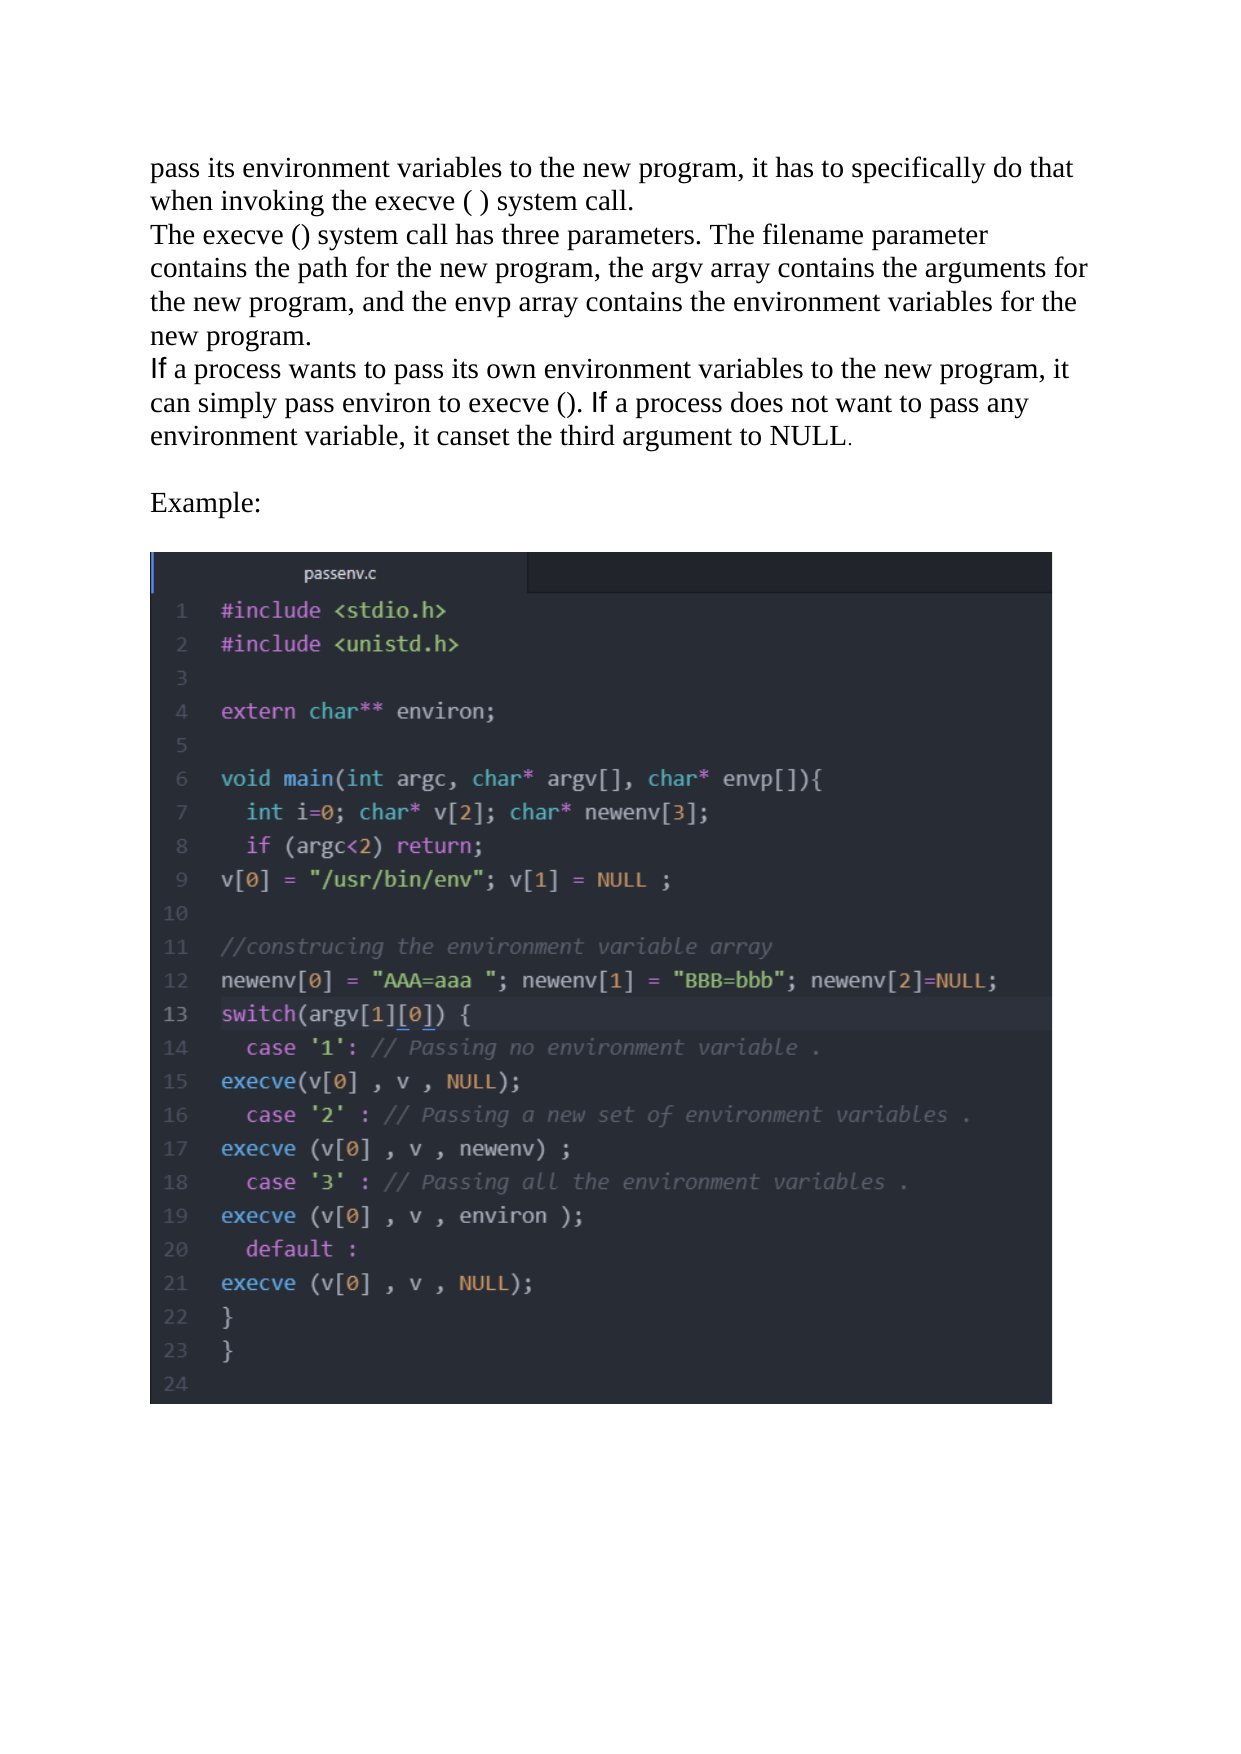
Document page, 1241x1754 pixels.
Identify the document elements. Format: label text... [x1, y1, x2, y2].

picture [150, 552, 1053, 1404]
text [150, 150, 1090, 217]
text If a process wants to pass its own environment variables to the new program, it can simply pass environ to execve (). If a process does not want to pass any environment variable, it canset the third argument to NULL. [150, 351, 1090, 452]
text The execve () system call has three parameters. The filename parameter contains the path for the new program, the argv array contains the arguments for the new program, and the envp array contains the environment variables for the new program. [150, 217, 1090, 351]
text Example: [150, 486, 1090, 519]
